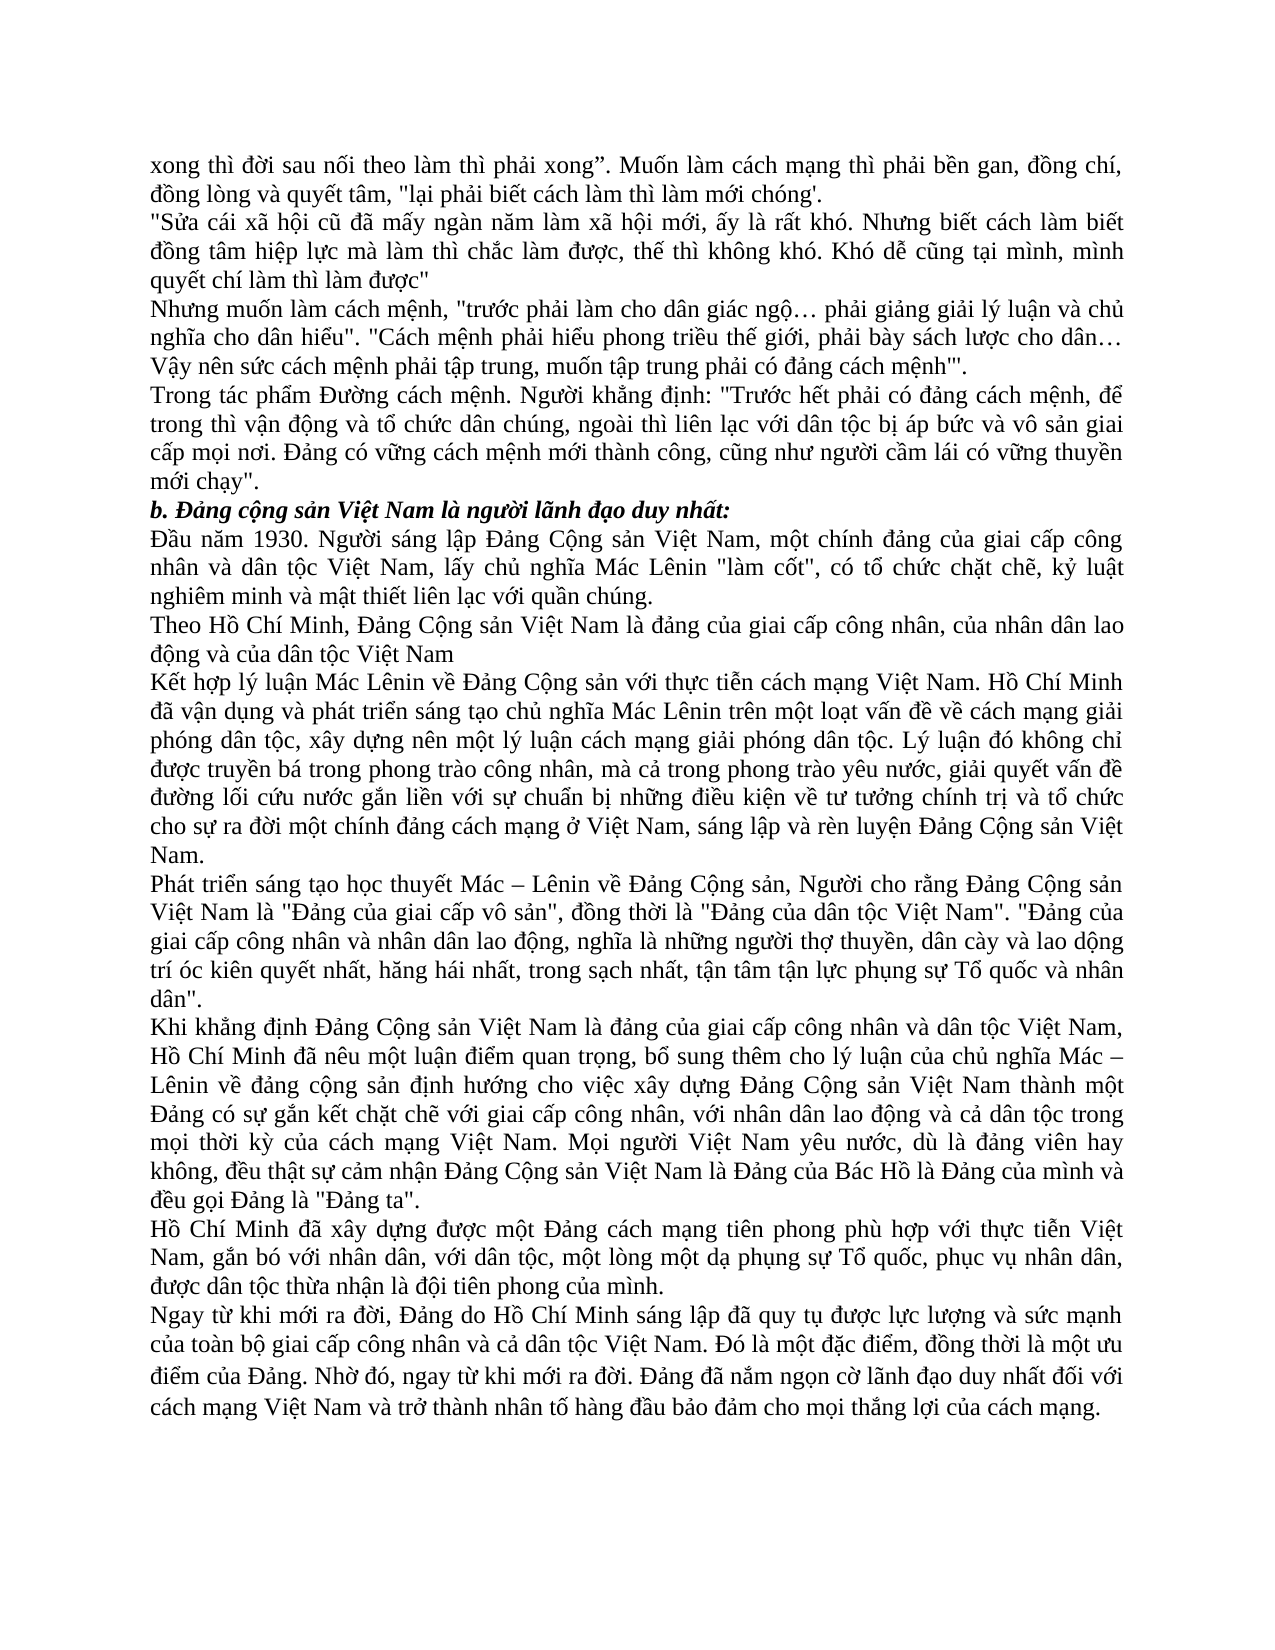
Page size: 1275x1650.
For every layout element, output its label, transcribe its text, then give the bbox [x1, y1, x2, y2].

text Kết hợp lý luận Mác Lênin về Đảng Cộng sản với thực tiễn cách mạng Việt Nam. Hồ Chí Minh đã vận dụng và phát triển sáng tạo chủ nghĩa Mác Lênin trên một loạt vấn đề về cách mạng giải phóng dân tộc, xây dựng nên một lý luận cách mạng giải phóng dân tộc. Lý luận đó không chỉ được truyền bá trong phong trào công nhân, mà cả trong phong trào yêu nước, giải quyết vấn đề đường lối cứu nước gắn liền với sự chuẩn bị những điều kiện về tư tưởng chính trị và tổ chức cho sự ra đời một chính đảng cách mạng ở Việt Nam, sáng lập và rèn luyện Đảng Cộng sản Việt Nam. [150, 667, 1125, 869]
text Trong tác phẩm Đường cách mệnh. Người khẳng định: "Trước hết phải có đảng cách mệnh, để trong thì vận động và tổ chức dân chúng, ngoài thì liên lạc với dân tộc bị áp bức và vô sản giai cấp mọi nơi. Đảng có vững cách mệnh mới thành công, cũng như người cầm lái có vững thuyền mới chạy". [150, 380, 1125, 495]
text Hồ Chí Minh đã xây dựng được một Đảng cách mạng tiên phong phù hợp với thực tiễn Việt Nam, gắn bó với nhân dân, với dân tộc, một lòng một dạ phụng sự Tổ quốc, phục vụ nhân dân, được dân tộc thừa nhận là đội tiên phong của mình. [150, 1214, 1125, 1300]
text Ngay từ khi mới ra đời, Đảng do Hồ Chí Minh sáng lập đã quy tụ được lực lượng và sức mạnh của toàn bộ giai cấp công nhân và cả dân tộc Việt Nam. Đó là một đặc điểm, đồng thời là một ưu điểm của Đảng. Nhờ đó, ngay từ khi mới ra đời. Đảng đã nắm ngọn cờ lãnh đạo duy nhất đối với cách mạng Việt Nam và trở thành nhân tố hàng đầu bảo đảm cho mọi thắng lợi của cách mạng. [150, 1300, 1125, 1420]
text b. Đảng cộng sản Việt Nam là người lãnh đạo duy nhất: [150, 495, 1125, 524]
text Phát triển sáng tạo học thuyết Mác – Lênin về Đảng Cộng sản, Người cho rằng Đảng Cộng sản Việt Nam là "Đảng của giai cấp vô sản", đồng thời là "Đảng của dân tộc Việt Nam". "Đảng của giai cấp công nhân và nhân dân lao động, nghĩa là những người thợ thuyền, dân cày và lao dộng trí óc kiên quyết nhất, hăng hái nhất, trong sạch nhất, tận tâm tận lực phụng sự Tổ quốc và nhân dân". [150, 869, 1125, 1012]
text Đầu năm 1930. Người sáng lập Đảng Cộng sản Việt Nam, một chính đảng của giai cấp công nhân và dân tộc Việt Nam, lấy chủ nghĩa Mác Lênin "làm cốt", có tổ chức chặt chẽ, kỷ luật nghiêm minh và mật thiết liên lạc với quần chúng. [150, 524, 1125, 610]
text Theo Hồ Chí Minh, Đảng Cộng sản Việt Nam là đảng của giai cấp công nhân, của nhân dân lao động và của dân tộc Việt Nam [150, 610, 1125, 667]
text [150, 150, 1125, 207]
text Nhưng muốn làm cách mệnh, "trước phải làm cho dân giác ngộ… phải giảng giải lý luận và chủ nghĩa cho dân hiểu". "Cách mệnh phải hiểu phong triều thế giới, phải bày sách lược cho dân… Vậy nên sức cách mệnh phải tập trung, muốn tập trung phải có đảng cách mệnh"'. [150, 294, 1125, 380]
text "Sửa cái xã hội cũ đã mấy ngàn năm làm xã hội mới, ấy là rất khó. Nhưng biết cách làm biết đồng tâm hiệp lực mà làm thì chắc làm được, thế thì không khó. Khó dễ cũng tại mình, mình quyết chí làm thì làm được" [150, 207, 1125, 294]
text Khi khẳng định Đảng Cộng sản Việt Nam là đảng của giai cấp công nhân và dân tộc Việt Nam, Hồ Chí Minh đã nêu một luận điểm quan trọng, bổ sung thêm cho lý luận của chủ nghĩa Mác – Lênin về đảng cộng sản định hướng cho việc xây dựng Đảng Cộng sản Việt Nam thành một Đảng có sự gắn kết chặt chẽ với giai cấp công nhân, với nhân dân lao động và cả dân tộc trong mọi thời kỳ của cách mạng Việt Nam. Mọi người Việt Nam yêu nước, dù là đảng viên hay không, đều thật sự cảm nhận Đảng Cộng sản Việt Nam là Đảng của Bác Hồ là Đảng của mình và đều gọi Đảng là "Đảng ta". [150, 1012, 1125, 1214]
